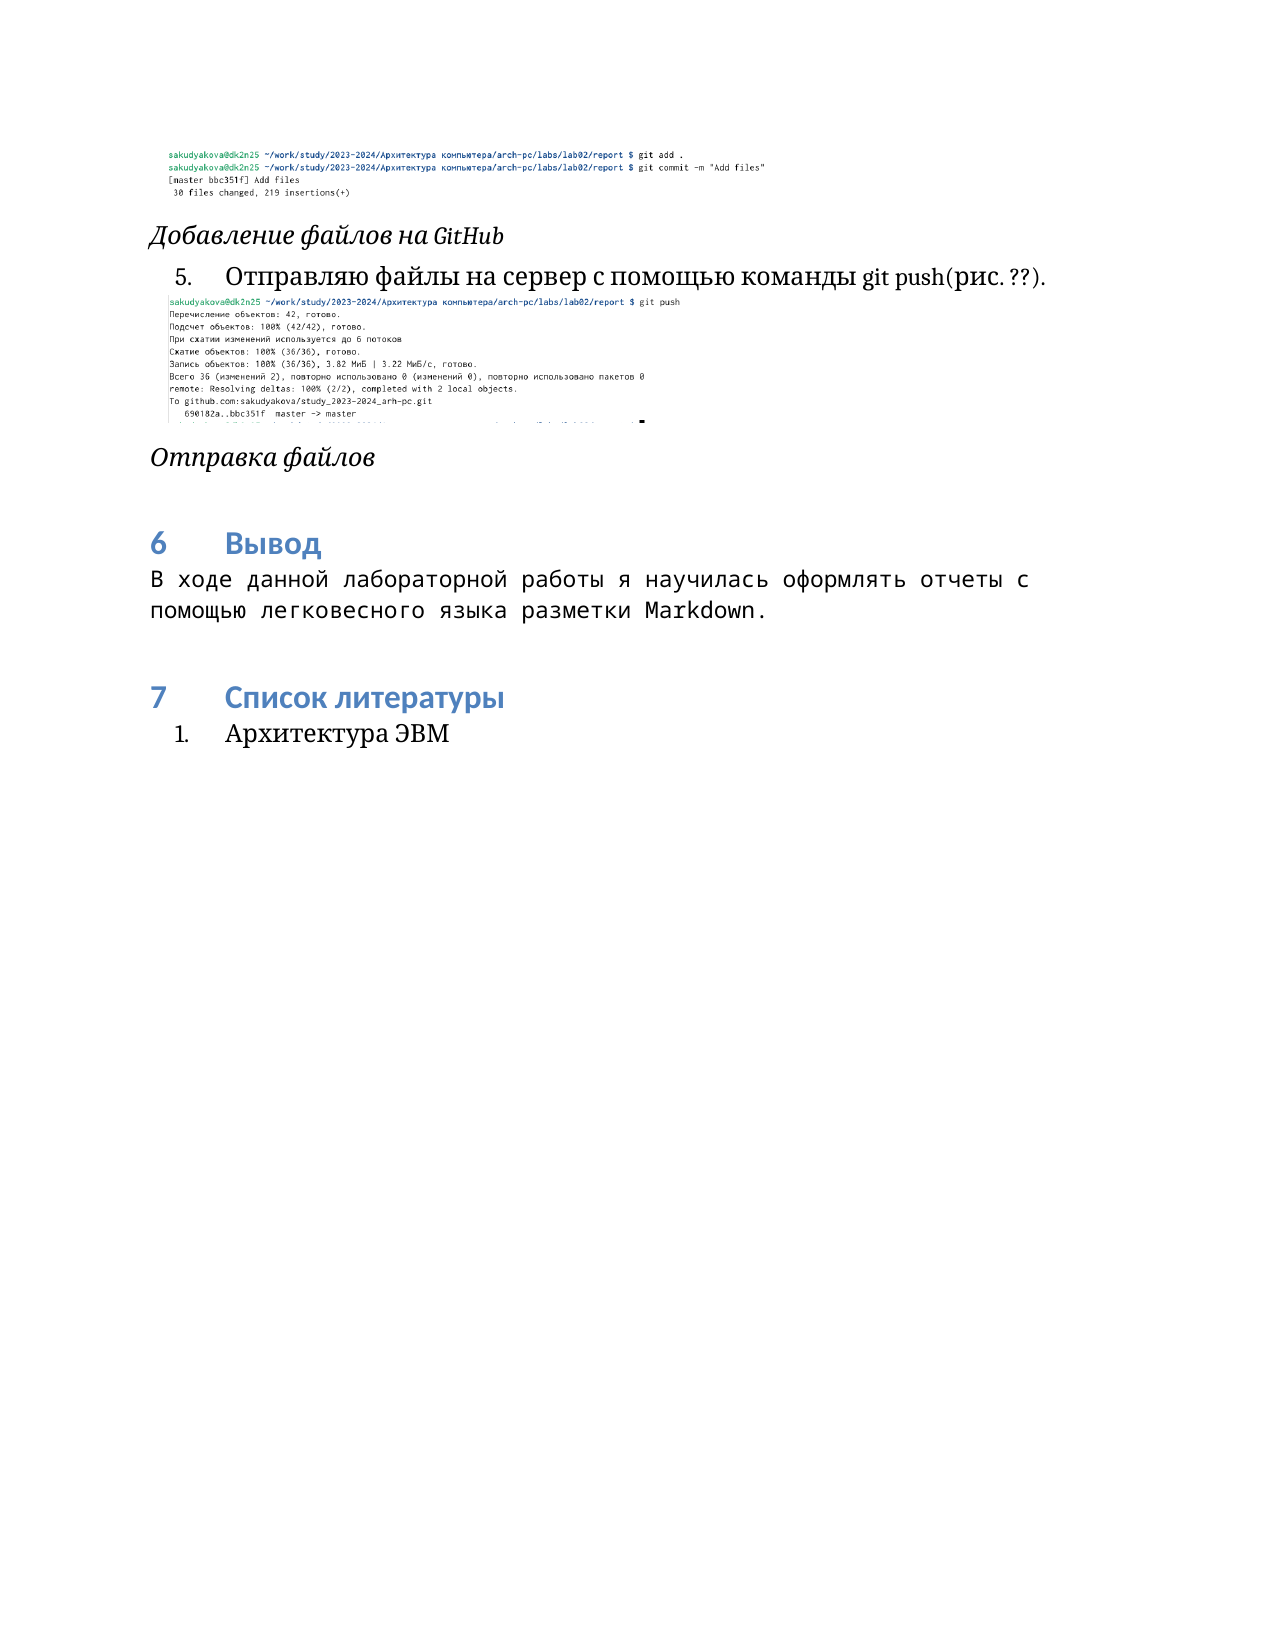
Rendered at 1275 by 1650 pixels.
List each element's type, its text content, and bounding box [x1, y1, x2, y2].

subtitle 7 Список литературы [150, 676, 1125, 716]
list Архитектура ЭВМ [175, 720, 1125, 749]
list Отправляю файлы на сервер с помощью команды git push(рис. ??). [175, 263, 1125, 292]
text Отправка файлов [150, 444, 1125, 472]
text В ходе данной лабораторной работы я научилась оформлять отчеты с помощью легковесного языка разметки Markdown. [150, 563, 1125, 626]
text Добавление файлов на GitHub [150, 222, 1125, 251]
picture [168, 295, 782, 423]
subtitle 6 Вывод [150, 522, 1125, 563]
picture [168, 150, 782, 201]
